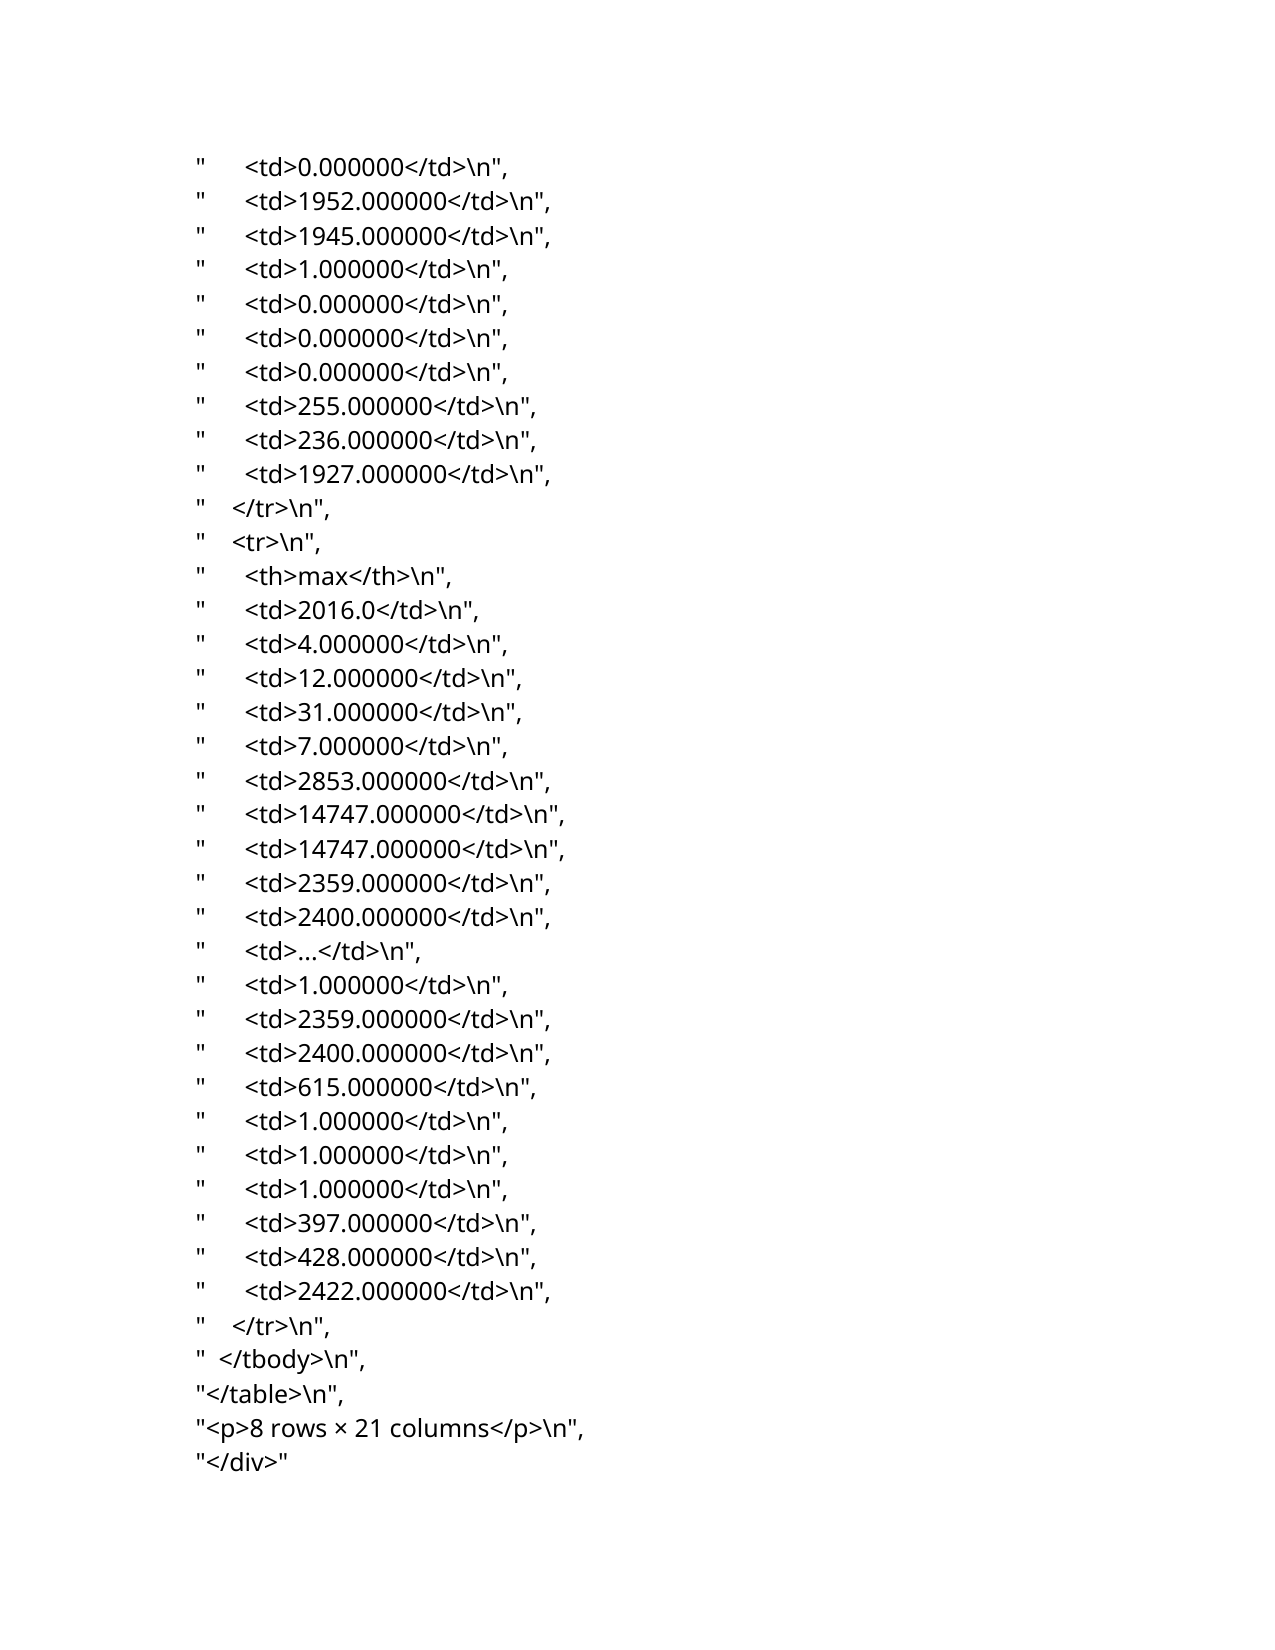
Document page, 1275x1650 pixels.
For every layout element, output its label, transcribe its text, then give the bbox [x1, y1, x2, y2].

text " <td>2016.0</td>\n", [150, 593, 1125, 627]
text " <td>255.000000</td>\n", [150, 388, 1125, 422]
text " <tr>\n", [150, 525, 1125, 559]
text " <th>max</th>\n", [150, 559, 1125, 593]
text " <td>0.000000</td>\n", [150, 320, 1125, 354]
text " </tbody>\n", [150, 1342, 1125, 1376]
text " <td>0.000000</td>\n", [150, 354, 1125, 388]
text " <td>1.000000</td>\n", [150, 252, 1125, 286]
text " <td>7.000000</td>\n", [150, 729, 1125, 763]
text "</div>" [150, 1444, 1125, 1478]
text " <td>1.000000</td>\n", [150, 967, 1125, 1002]
text " <td>2853.000000</td>\n", [150, 763, 1125, 797]
text " <td>2422.000000</td>\n", [150, 1274, 1125, 1308]
text " <td>1.000000</td>\n", [150, 1138, 1125, 1172]
text " <td>2400.000000</td>\n", [150, 1036, 1125, 1070]
text " <td>0.000000</td>\n", [150, 286, 1125, 320]
text " <td>4.000000</td>\n", [150, 627, 1125, 661]
text " <td>2359.000000</td>\n", [150, 1002, 1125, 1036]
text "</table>\n", [150, 1376, 1125, 1410]
text " <td>0.000000</td>\n", [150, 150, 1125, 184]
text " <td>1927.000000</td>\n", [150, 457, 1125, 491]
text "<p>8 rows × 21 columns</p>\n", [150, 1410, 1125, 1444]
text " <td>1945.000000</td>\n", [150, 218, 1125, 252]
text " <td>1.000000</td>\n", [150, 1172, 1125, 1206]
text " </tr>\n", [150, 491, 1125, 525]
text " </tr>\n", [150, 1308, 1125, 1342]
text " <td>12.000000</td>\n", [150, 661, 1125, 695]
text " <td>14747.000000</td>\n", [150, 797, 1125, 831]
text " <td>428.000000</td>\n", [150, 1240, 1125, 1274]
text " <td>...</td>\n", [150, 933, 1125, 967]
text " <td>1952.000000</td>\n", [150, 184, 1125, 218]
text " <td>397.000000</td>\n", [150, 1206, 1125, 1240]
text " <td>2359.000000</td>\n", [150, 865, 1125, 899]
text " <td>31.000000</td>\n", [150, 695, 1125, 729]
text " <td>615.000000</td>\n", [150, 1070, 1125, 1104]
text " <td>1.000000</td>\n", [150, 1104, 1125, 1138]
text " <td>236.000000</td>\n", [150, 422, 1125, 457]
text " <td>2400.000000</td>\n", [150, 899, 1125, 933]
text " <td>14747.000000</td>\n", [150, 831, 1125, 865]
